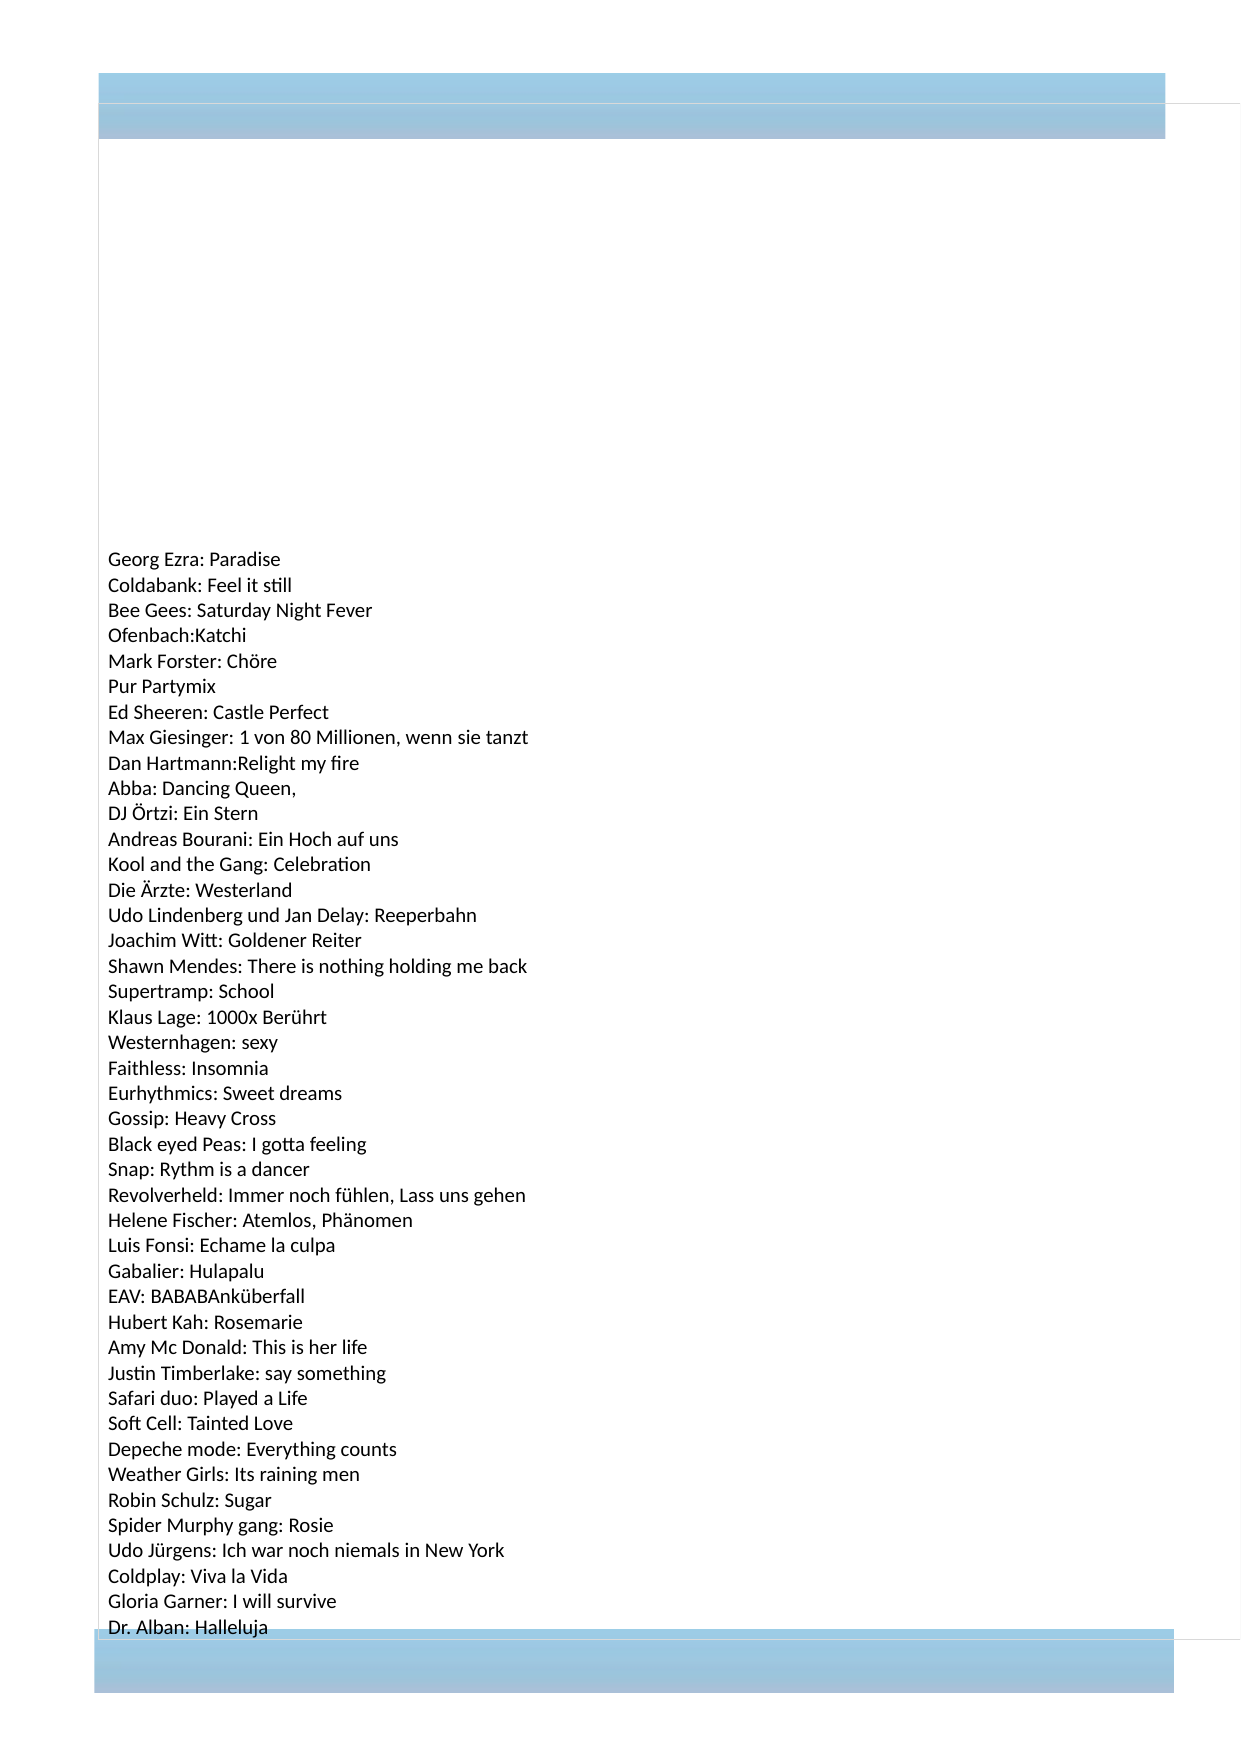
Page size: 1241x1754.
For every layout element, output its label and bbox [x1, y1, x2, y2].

table_cell [99, 104, 1240, 1639]
picture [98, 73, 1166, 103]
picture [94, 1629, 1174, 1693]
